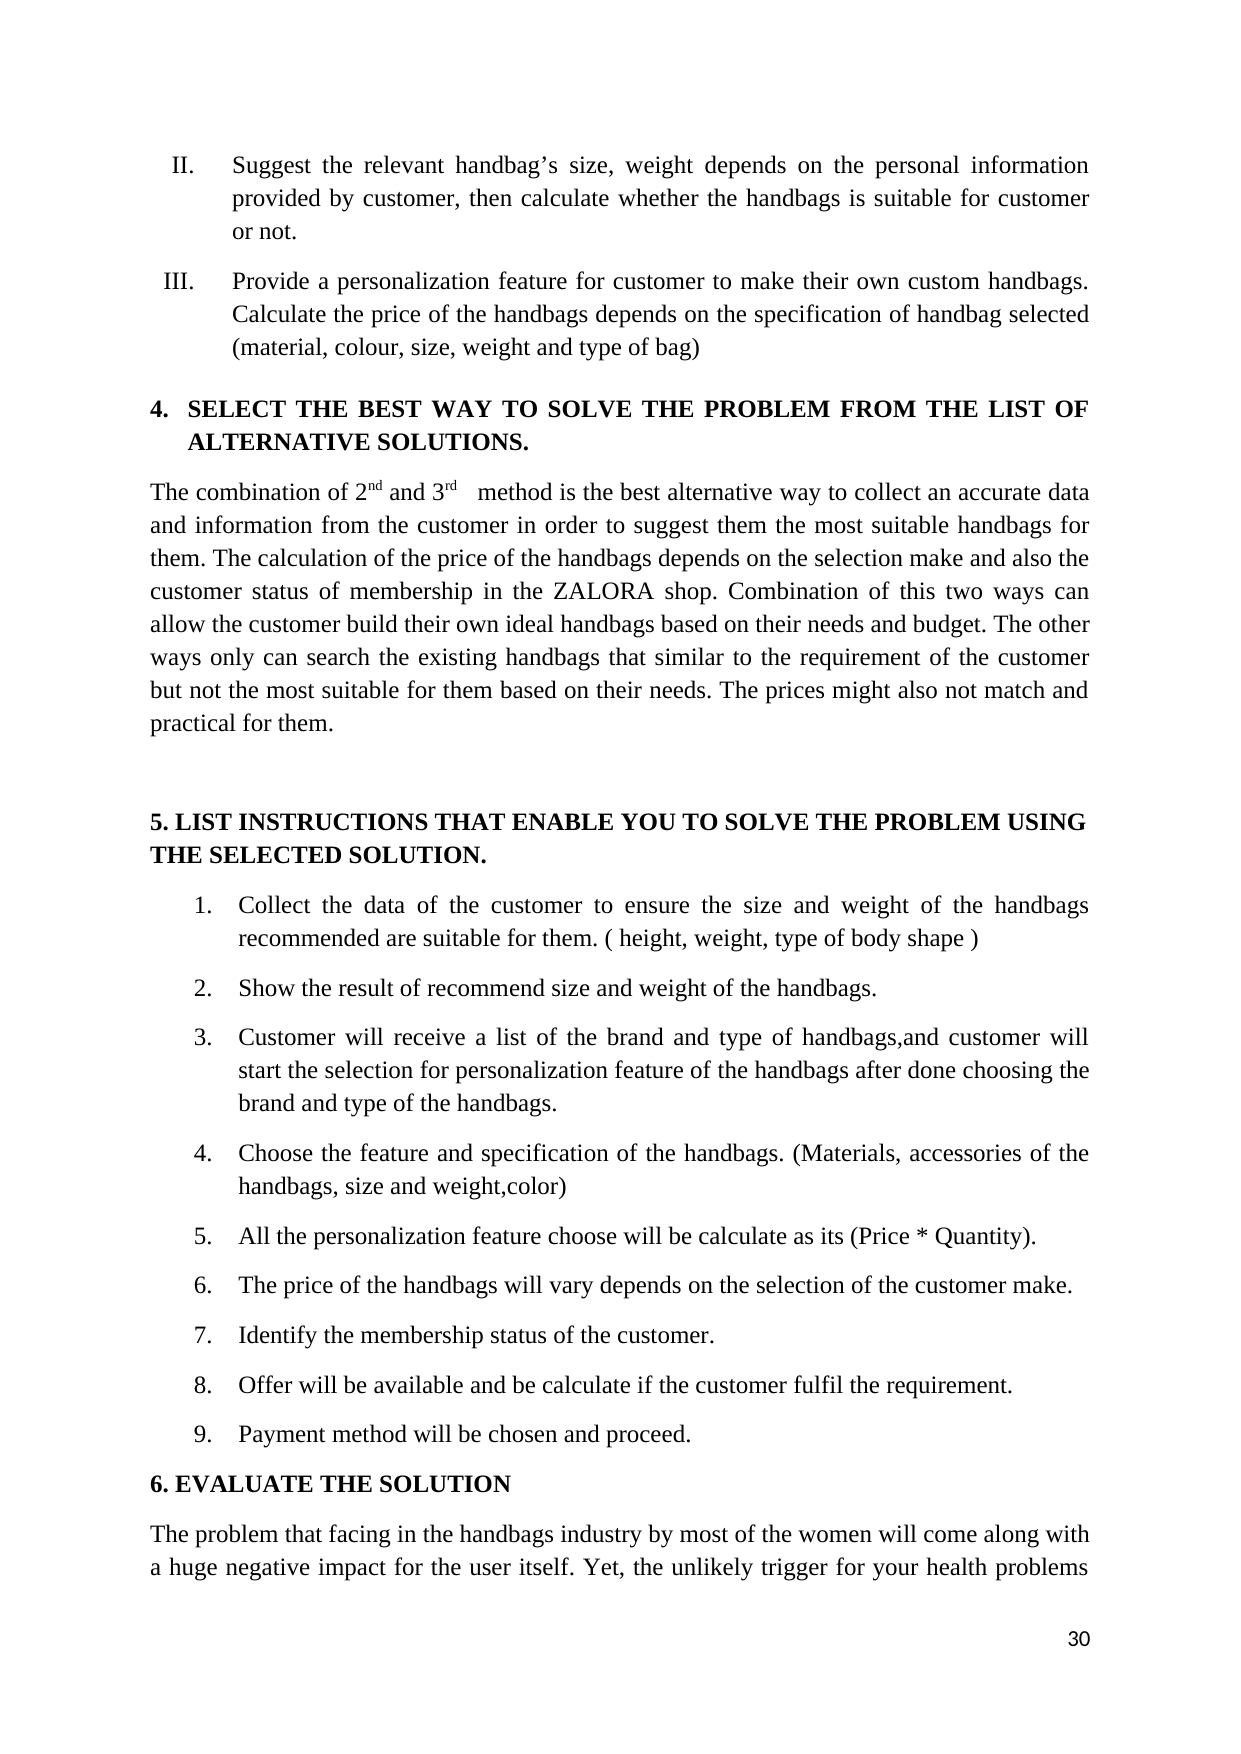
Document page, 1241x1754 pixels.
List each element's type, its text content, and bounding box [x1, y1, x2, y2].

list Offer will be available and be calculate if the customer fulfil the requirement. [194, 1370, 1090, 1398]
list Provide a personalization feature for customer to make their own custom handbags. Calculate the price of the handbags depends on the specification of handbag selected (material, colour, size, weight and type of bag) [194, 266, 1090, 361]
list Collect the data of the customer to ensure the size and weight of the handbags recommended are suitable for them. ( height, weight, type of body shape ) [194, 890, 1090, 952]
list All the personalization feature choose will be calculate as its (Price * Quantity). [194, 1221, 1090, 1249]
text The combination of 2nd and 3rd method is the best alternative way to collect an accurate data and information from the customer in order to suggest them the most suitable handbags for them. The calculation of the price of the handbags depends on the selection make and also the customer status of membership in the ZALORA shop. Combination of this two ways can allow the customer build their own ideal handbags based on their needs and budget. The other ways only can search the existing handbags that similar to the requirement of the customer but not the most suitable for them based on their needs. The prices might also not match and practical for them. [150, 477, 1090, 737]
list SELECT THE BEST WAY TO SOLVE THE PROBLEM FROM THE LIST OF ALTERNATIVE SOLUTIONS. [150, 394, 1090, 456]
list Choose the feature and specification of the handbags. (Materials, accessories of the handbags, size and weight,color) [194, 1138, 1090, 1200]
text 6. EVALUATE THE SOLUTION [150, 1469, 1090, 1498]
list Suggest the relevant handbag’s size, weight depends on the personal information provided by customer, then calculate whether the handbags is suitable for customer or not. [194, 150, 1090, 245]
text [150, 1519, 1090, 1581]
list Customer will receive a list of the brand and type of handbags,and customer will start the selection for personalization feature of the handbags after done choosing the brand and type of the handbags. [194, 1022, 1090, 1117]
list The price of the handbags will vary depends on the selection of the customer make. [194, 1270, 1090, 1299]
list Show the result of recommend size and weight of the handbags. [194, 973, 1090, 1001]
text 5. LIST INSTRUCTIONS THAT ENABLE YOU TO SOLVE THE PROBLEM USING THE SELECTED SOLUTION. [150, 807, 1090, 869]
list Payment method will be chosen and proceed. [194, 1419, 1090, 1448]
list Identify the membership status of the customer. [194, 1320, 1090, 1349]
